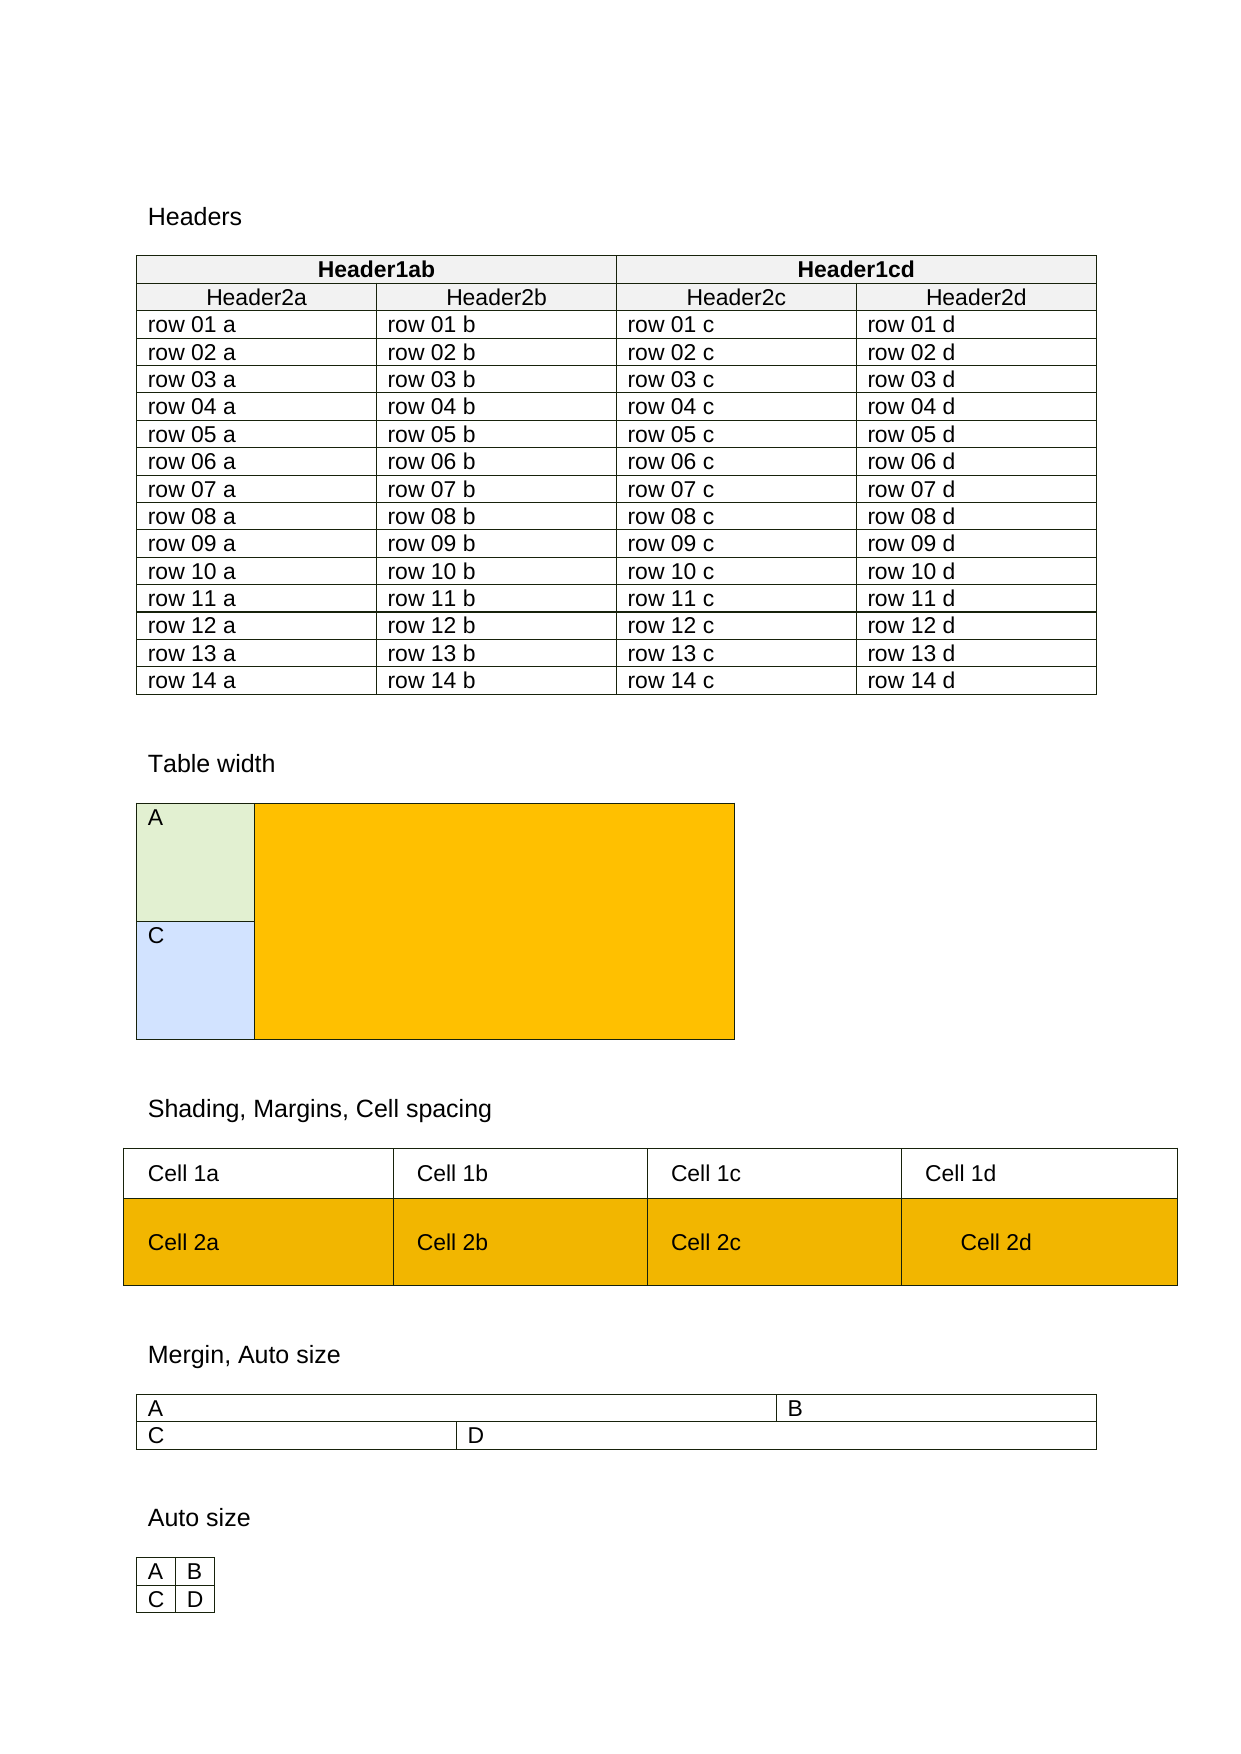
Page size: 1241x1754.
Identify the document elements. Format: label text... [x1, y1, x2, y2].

table_cell Header2d [857, 284, 1096, 310]
table_cell row 05 b [377, 421, 616, 447]
table_cell row 03 d [857, 366, 1096, 392]
table_cell row 12 a [137, 613, 376, 639]
table_header Header1cd [617, 256, 1096, 283]
table_cell row 05 d [857, 421, 1096, 447]
table_cell row 06 c [617, 448, 856, 474]
table_cell Header2a [137, 284, 376, 310]
table_cell row 02 a [137, 339, 376, 365]
table_cell row 09 a [137, 530, 376, 557]
table_cell row 13 c [617, 640, 856, 666]
table_cell Header2c [617, 284, 856, 310]
table_cell row 12 c [617, 613, 856, 639]
table_cell D [176, 1586, 214, 1612]
table_header A [137, 804, 254, 921]
table_header Cell 1a [124, 1149, 393, 1198]
table_cell row 05 a [137, 421, 376, 447]
table_cell C [137, 922, 254, 1039]
table_cell row 08 b [377, 503, 616, 529]
table_cell row 09 b [377, 530, 616, 557]
table_cell row 02 c [617, 339, 856, 365]
table_cell C [137, 1422, 456, 1448]
table_header A [137, 1395, 776, 1421]
table_cell Cell 2d [902, 1199, 1177, 1285]
table_cell row 13 d [857, 640, 1096, 666]
table_cell row 04 c [617, 393, 856, 420]
table_header [255, 804, 734, 1039]
table_cell row 02 d [857, 339, 1096, 365]
text Shading, Margins, Cell spacing [148, 1093, 1093, 1122]
table_cell row 10 a [137, 558, 376, 584]
table_cell Cell 2a [124, 1199, 393, 1285]
table_header A [137, 1558, 175, 1584]
table_cell row 11 d [857, 585, 1096, 611]
table_header Cell 1b [394, 1149, 647, 1198]
table_cell row 01 c [617, 311, 856, 337]
table_cell row 05 c [617, 421, 856, 447]
table_cell row 13 a [137, 640, 376, 666]
table_cell row 12 d [857, 613, 1096, 639]
text Auto size [148, 1503, 1093, 1532]
table_cell Cell 2c [648, 1199, 901, 1285]
table_cell row 09 c [617, 530, 856, 557]
table_cell row 06 d [857, 448, 1096, 474]
table_cell row 03 a [137, 366, 376, 392]
table_cell row 11 a [137, 585, 376, 611]
table_cell row 07 b [377, 476, 616, 502]
table_header B [777, 1395, 1096, 1421]
table_cell row 03 b [377, 366, 616, 392]
table_cell row 11 b [377, 585, 616, 611]
table_cell row 08 d [857, 503, 1096, 529]
text Headers [148, 201, 1093, 230]
table_cell row 09 d [857, 530, 1096, 557]
table_cell row 07 a [137, 476, 376, 502]
table_cell row 11 c [617, 585, 856, 611]
table_cell row 01 b [377, 311, 616, 337]
table_cell row 04 a [137, 393, 376, 420]
table_header Cell 1d [902, 1149, 1177, 1198]
table_cell row 13 b [377, 640, 616, 666]
table_cell row 07 c [617, 476, 856, 502]
table_cell row 12 b [377, 613, 616, 639]
table_cell row 06 a [137, 448, 376, 474]
table_cell row 14 d [857, 667, 1096, 694]
table_cell row 08 c [617, 503, 856, 529]
table_cell Header2b [377, 284, 616, 310]
text Mergin, Auto size [148, 1340, 1093, 1368]
table_cell row 04 b [377, 393, 616, 420]
table_cell row 02 b [377, 339, 616, 365]
table_cell row 01 d [857, 311, 1096, 337]
table_cell row 06 b [377, 448, 616, 474]
table_header Cell 1c [648, 1149, 901, 1198]
table_cell C [137, 1586, 175, 1612]
table_cell row 14 b [377, 667, 616, 694]
table_cell row 07 d [857, 476, 1096, 502]
table_cell row 10 d [857, 558, 1096, 584]
table_cell row 10 b [377, 558, 616, 584]
text Table width [148, 748, 1093, 777]
table_cell row 01 a [137, 311, 376, 337]
table_cell row 03 c [617, 366, 856, 392]
table_cell row 08 a [137, 503, 376, 529]
table_cell Cell 2b [394, 1199, 647, 1285]
table_cell row 10 c [617, 558, 856, 584]
table_header Header1ab [137, 256, 616, 283]
table_header B [176, 1558, 214, 1584]
table_cell row 14 c [617, 667, 856, 694]
table_cell row 04 d [857, 393, 1096, 420]
table_cell D [457, 1422, 1096, 1448]
table_cell row 14 a [137, 667, 376, 694]
